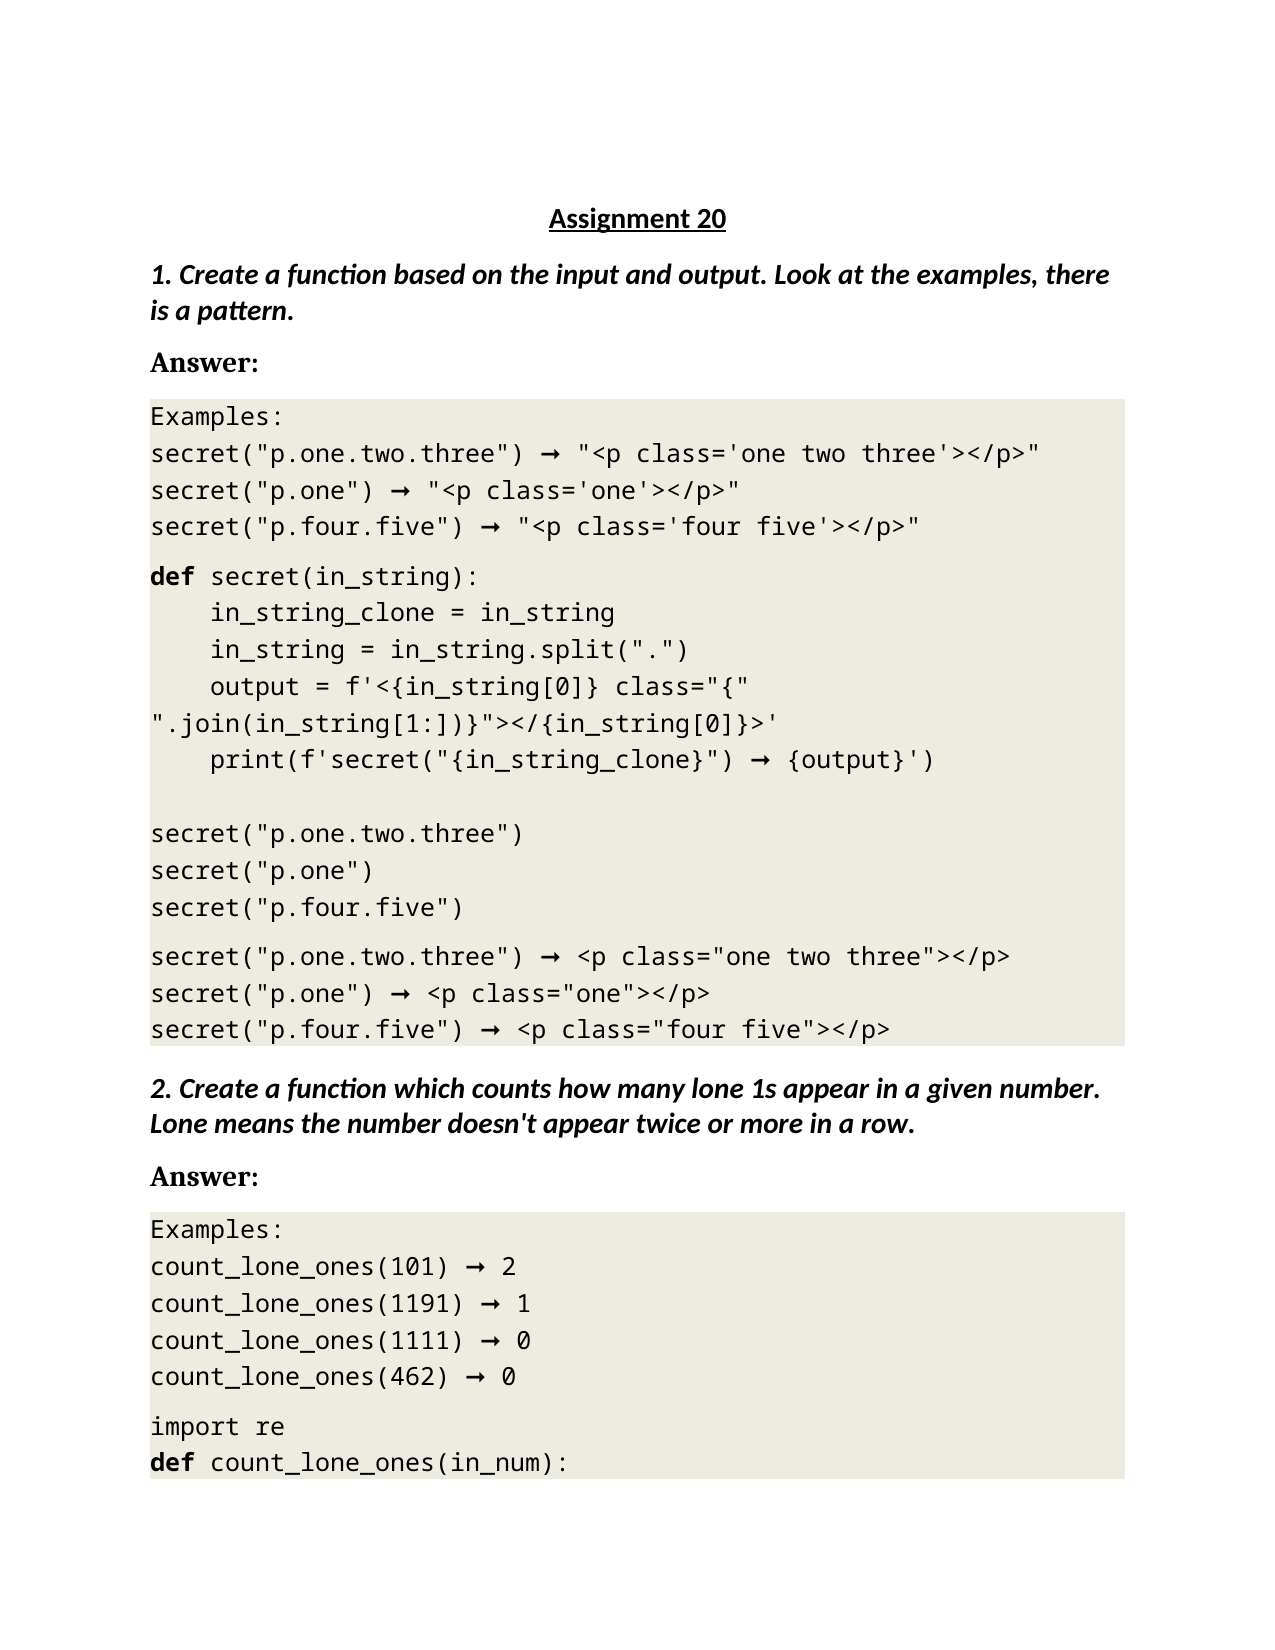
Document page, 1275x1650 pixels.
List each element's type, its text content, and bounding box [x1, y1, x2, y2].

text def secret(in_string): in_string_clone = in_string in_string = in_string.split(".") output = f'<{in_string[0]} class="{" ".join(in_string[1:])}"></{in_string[0]}>' print(f'secret("{in_string_clone}") ➞ {output}') secret("p.one.two.three") secret("p.one") secret("p.four.five") [150, 558, 1125, 923]
subtitle 1. Create a function based on the input and output. Look at the examples, there is a pattern. [150, 256, 1125, 328]
subtitle Assignment 20 [150, 200, 1125, 236]
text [150, 1408, 1125, 1479]
text secret("p.one.two.three") ➞ <p class="one two three"></p> secret("p.one") ➞ <p class="one"></p> secret("p.four.five") ➞ <p class="four five"></p> [150, 938, 1125, 1046]
text Examples: count_lone_ones(101) ➞ 2 count_lone_ones(1191) ➞ 1 count_lone_ones(1111) ➞ 0 count_lone_ones(462) ➞ 0 [150, 1212, 1125, 1393]
text Examples: secret("p.one.two.three") ➞ "<p class='one two three'></p>" secret("p.one") ➞ "<p class='one'></p>" secret("p.four.five") ➞ "<p class='four five'></p>" [150, 399, 1125, 543]
text Answer: [150, 346, 1125, 380]
subtitle 2. Create a function which counts how many lone 1s appear in a given number. Lone means the number doesn't appear twice or more in a row. [150, 1070, 1125, 1141]
text Answer: [150, 1160, 1125, 1193]
